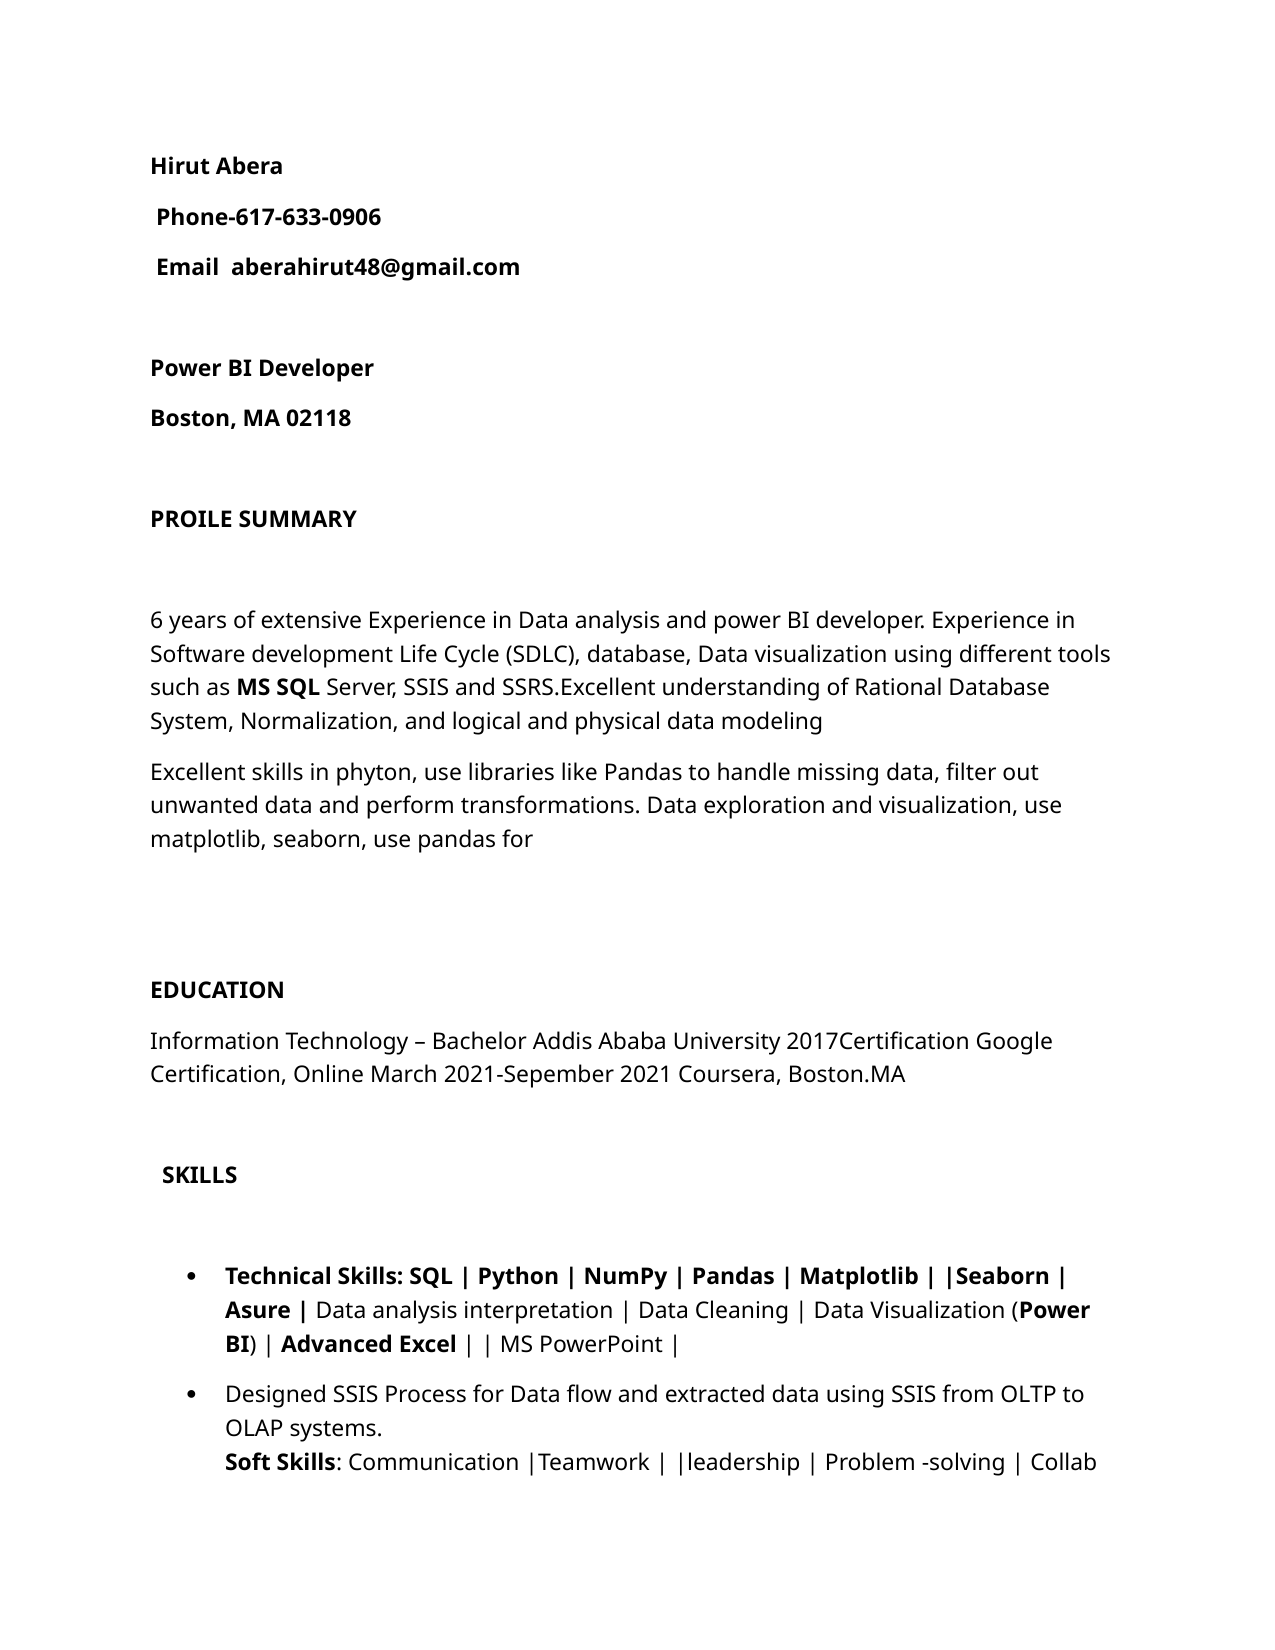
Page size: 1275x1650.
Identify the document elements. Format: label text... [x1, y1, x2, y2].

text Information Technology – Bachelor Addis Ababa University 2017Certification Google Certification, Online March 2021-Sepember 2021 Coursera, Boston.MA [150, 1024, 1125, 1089]
text SKILLS [150, 1159, 1125, 1190]
text Phone-617-633-0906 [150, 200, 1125, 232]
text Power BI Developer [150, 352, 1125, 383]
text Boston, MA 02118 [150, 402, 1125, 433]
text 6 years of extensive Experience in Data analysis and power BI developer. Experience in Software development Life Cycle (SDLC), database, Data visualization using different tools such as MS SQL Server, SSIS and SSRS.Excellent understanding of Rational Database System, Normalization, and logical and physical data modeling [150, 604, 1125, 736]
text Email aberahirut48@gmail.com [150, 251, 1125, 282]
text Hirut Abera [150, 150, 1125, 181]
text EDUCATION [150, 974, 1125, 1005]
list Technical Skills: SQL | Python | NumPy | Pandas | Matplotlib | |Seaborn | Asure | Data analysis interpretation | Data Cleaning | Data Visualization (Power BI) | Advanced Excel | | MS PowerPoint | [187, 1260, 1125, 1359]
text PROILE SUMMARY [150, 503, 1125, 534]
list Designed SSIS Process for Data flow and extracted data using SSIS from OLTP to OLAP systems. Soft Skills: Communication |Teamwork | |leadership | Problem -solving | Collab [187, 1378, 1125, 1477]
text Excellent skills in phyton, use libraries like Pandas to handle missing data, filter out unwanted data and perform transformations. Data exploration and visualization, use matplotlib, seaborn, use pandas for [150, 755, 1125, 854]
